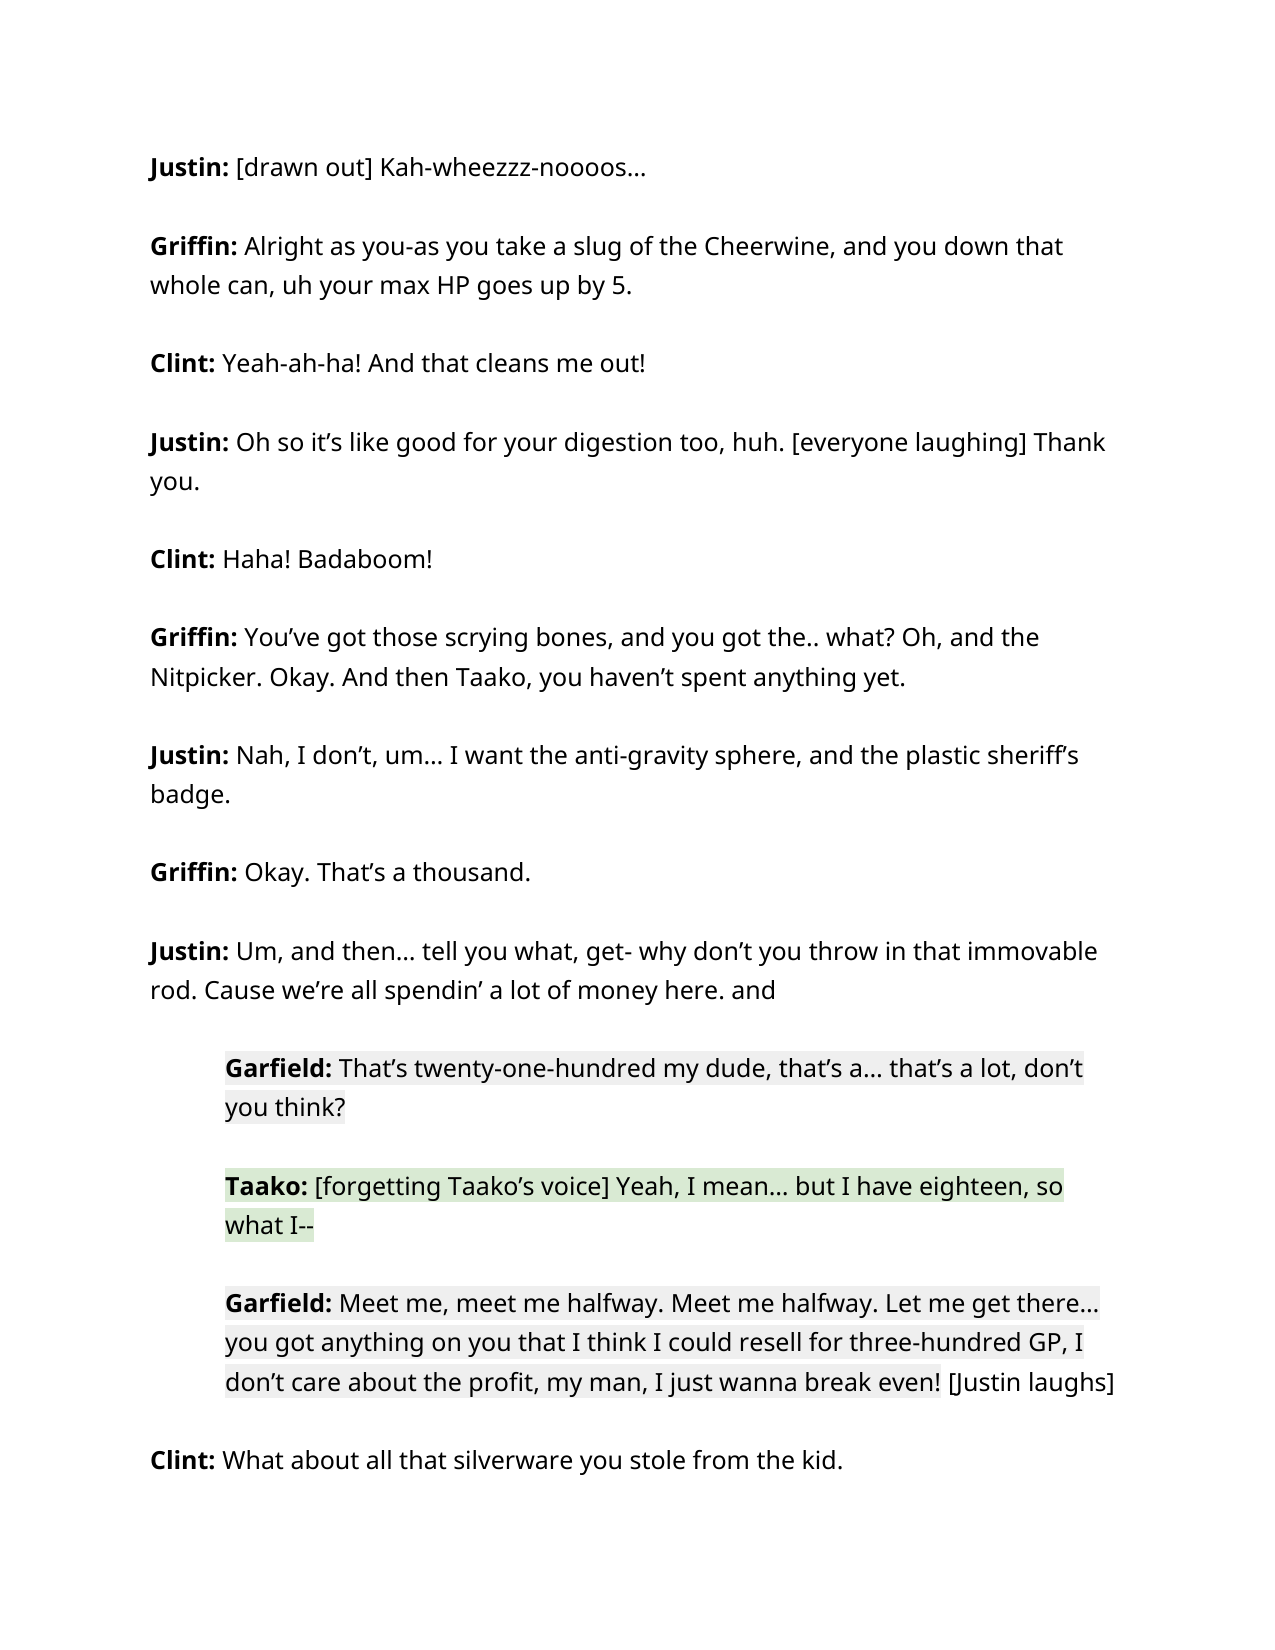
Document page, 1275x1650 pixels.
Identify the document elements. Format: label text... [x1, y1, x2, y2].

text Clint: What about all that silverware you stole from the kid. [150, 1442, 1125, 1477]
text Justin: Um, and then… tell you what, get- why don’t you throw in that immovable rod. Cause we’re all spendin’ a lot of money here. and [150, 933, 1125, 1007]
text Justin: Oh so it’s like good for your digestion too, huh. [everyone laughing] Thank you. [150, 424, 1125, 497]
text Clint: Haha! Badaboom! [150, 542, 1125, 576]
text Clint: Yeah-ah-ha! And that cleans me out! [150, 346, 1125, 380]
text Griffin: You’ve got those scrying bones, and you got the.. what? Oh, and the Nitpicker. Okay. And then Taako, you haven’t spent anything yet. [150, 620, 1125, 693]
text Griffin: Okay. That’s a thousand. [150, 855, 1125, 889]
text Justin: Nah, I don’t, um… I want the anti-gravity sphere, and the plastic sheriff’s badge. [150, 737, 1125, 811]
text Griffin: Alright as you-as you take a slug of the Cheerwine, and you down that whole can, uh your max HP goes up by 5. [150, 228, 1125, 302]
text Garfield: Meet me, meet me halfway. Meet me halfway. Let me get there… you got anything on you that I think I could resell for three-hundred GP, I don’t care about the profit, my man, I just wanna break even! [Justin laughs] [225, 1286, 1125, 1398]
text Taako: [forgetting Taako’s voice] Yeah, I mean… but I have eighteen, so what I-- [225, 1168, 1125, 1242]
text Justin: [drawn out] Kah-wheezzz-noooos… [150, 150, 1125, 184]
text Garfield: That’s twenty-one-hundred my dude, that’s a… that’s a lot, don’t you think? [225, 1051, 1125, 1124]
